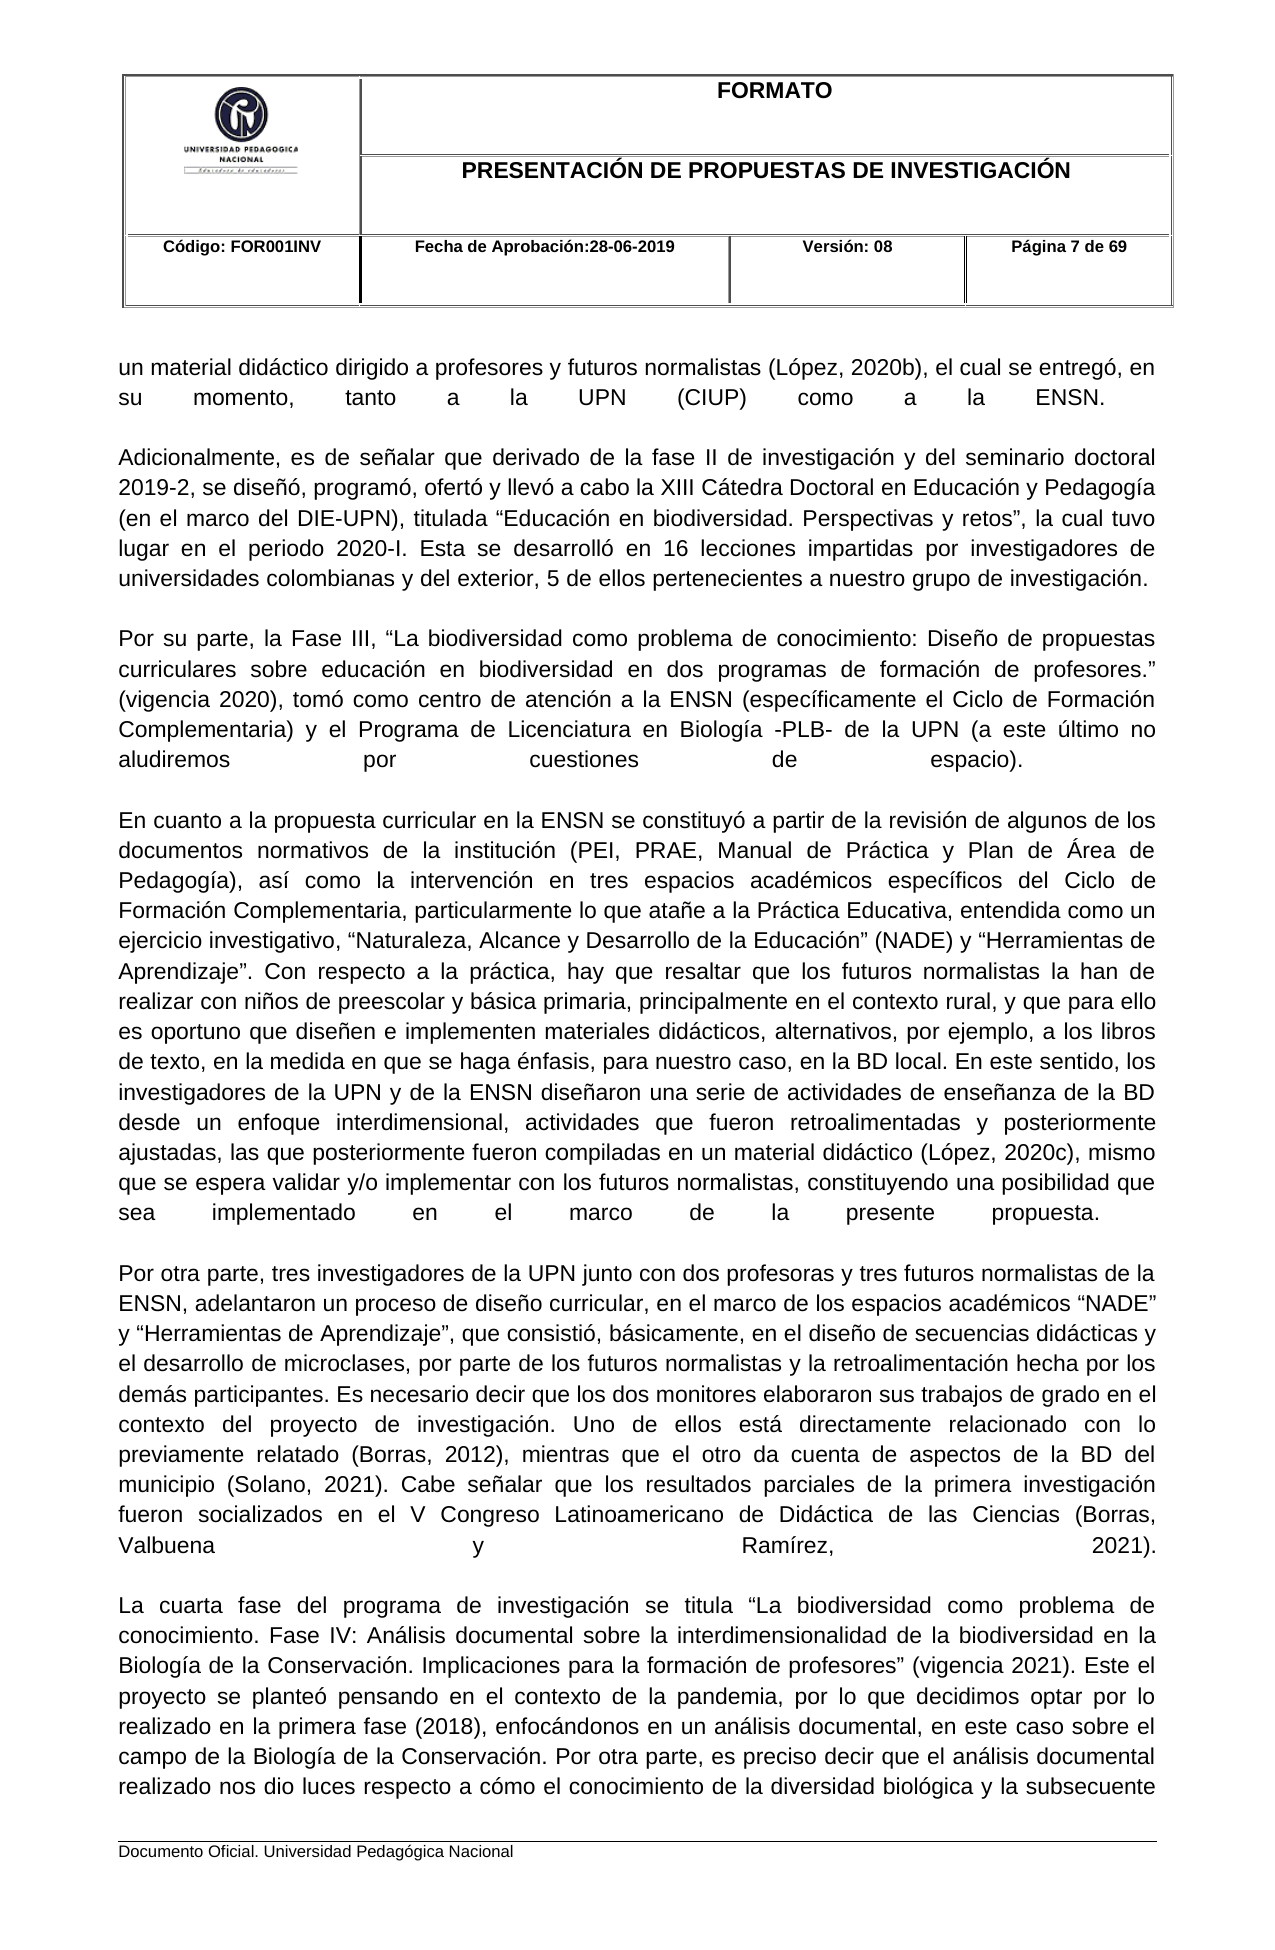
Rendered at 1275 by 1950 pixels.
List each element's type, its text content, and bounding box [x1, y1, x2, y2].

picture [184, 87, 300, 175]
